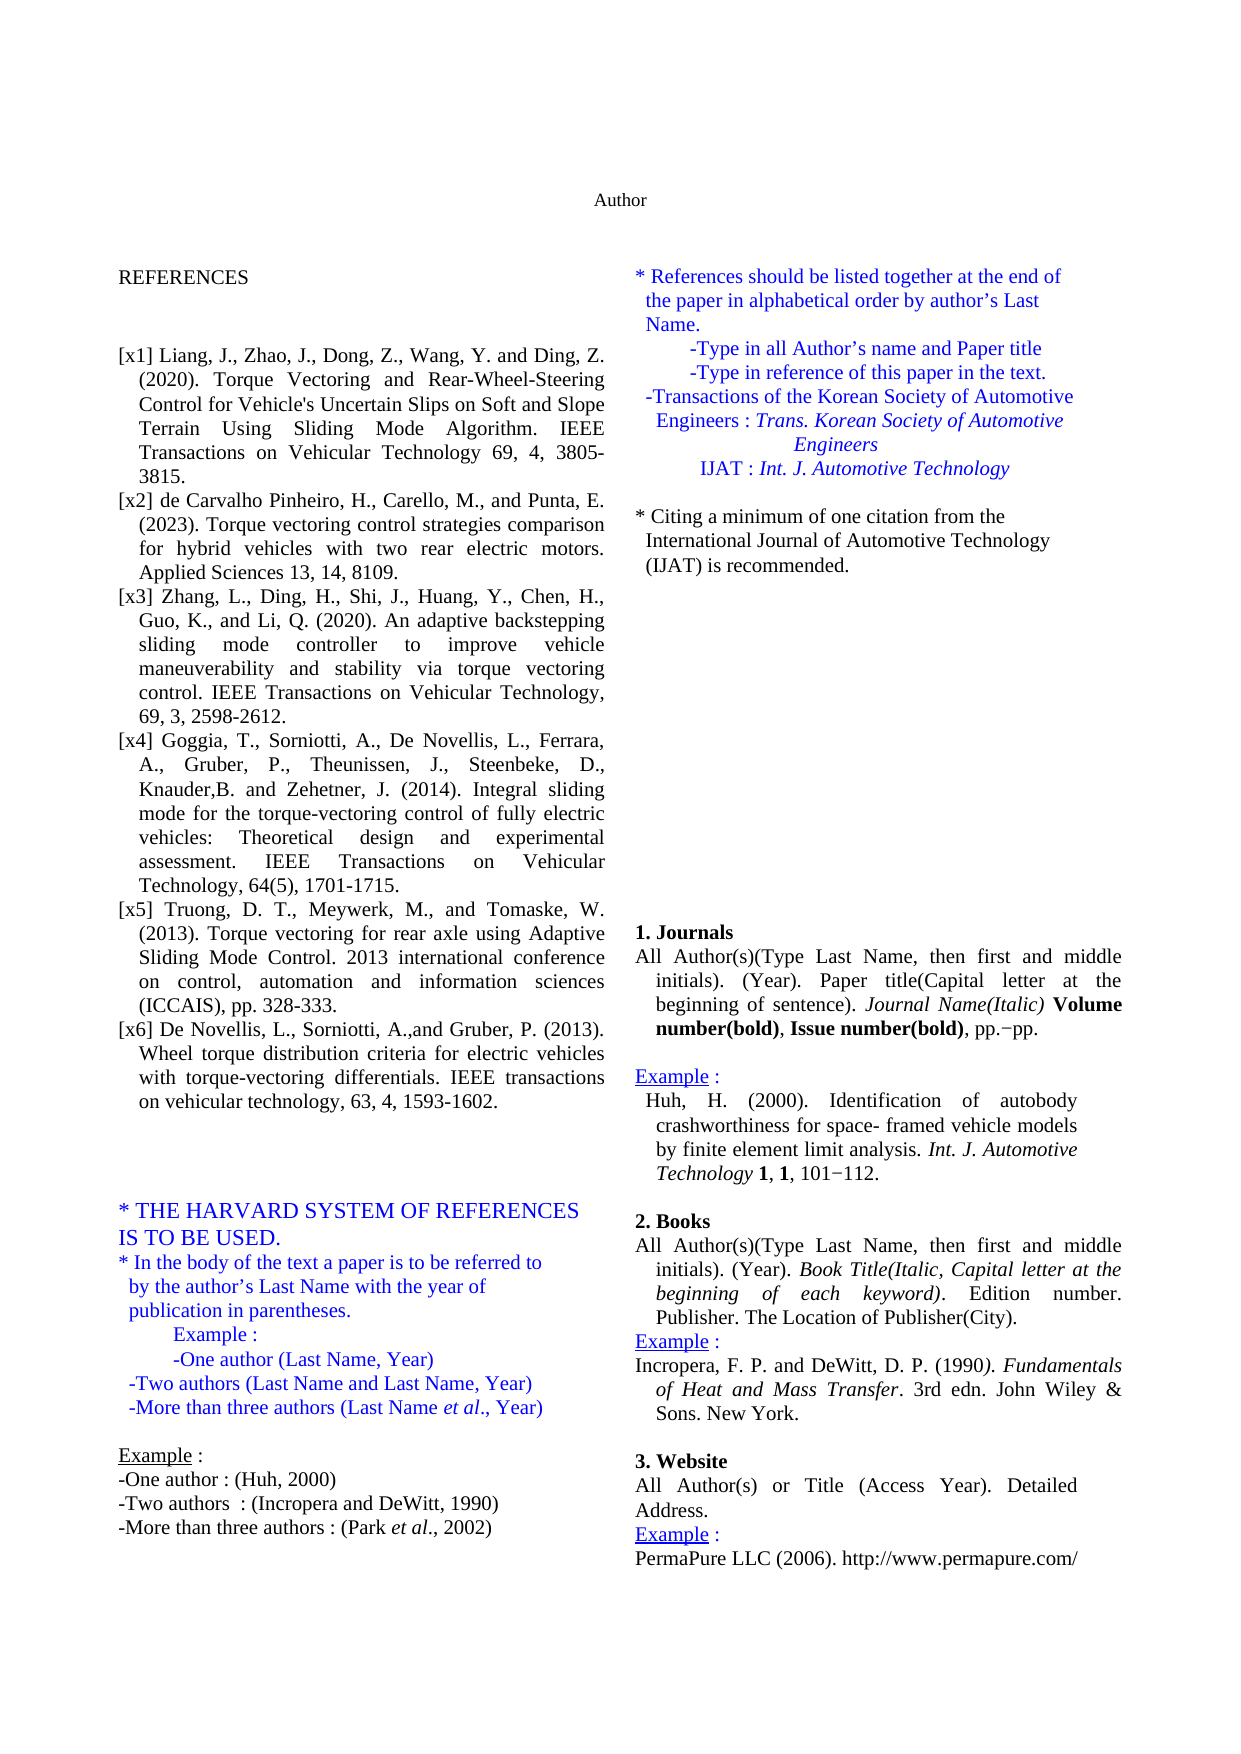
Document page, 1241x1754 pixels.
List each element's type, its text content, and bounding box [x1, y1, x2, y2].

text -More than three authors : (Park et al., 2002) [118, 1515, 605, 1539]
text PermaPure LLC (2006). http://www.permapure.com/ [635, 1546, 1122, 1570]
text [x3] Zhang, L., Ding, H., Shi, J., Huang, Y., Chen, H., Guo, K., and Li, Q. (2020). An adaptive backstepping sliding mode controller to improve vehicle maneuverability and stability via torque vectoring control. IEEE Transactions on Vehicular Technology, 69, 3, 2598-2612. [118, 584, 605, 728]
text * In the body of the text a paper is to be referred to by the author’s Last Name with the year of publication in parentheses. [118, 1250, 561, 1322]
text Example : [635, 1329, 1122, 1353]
text -Transactions of the Korean Society of Automotive Engineers : Trans. Korean Society of Automotive [645, 384, 1078, 432]
text [x4] Goggia, T., Sorniotti, A., De Novellis, L., Ferrara, A., Gruber, P., Theunissen, J., Steenbeke, D., Knauder,B. and Zehetner, J. (2014). Integral sliding mode for the torque-vectoring control of fully electric vehicles: Theoretical design and experimental assessment. IEEE Transactions on Vehicular Technology, 64(5), 1701-1715. [118, 728, 605, 897]
text All Author(s)(Type Last Name, then first and middle initials). (Year). Book Title(Italic, Capital letter at the beginning of each keyword). Edition number. Publisher. The Location of Publisher(City). [635, 1233, 1122, 1329]
text Incropera, F. P. and DeWitt, D. P. (1990). Fundamentals of Heat and Mass Transfer. 3rd edn. John Wiley & Sons. New York. [635, 1353, 1122, 1425]
text -Two authors : (Incropera and DeWitt, 1990) [118, 1491, 605, 1515]
title * The Harvard System of references is to be used. [118, 1197, 605, 1250]
text All Author(s) or Title (Access Year). Detailed Address. [635, 1473, 1078, 1522]
text Huh, H. (2000). Identification of autobody crashworthiness for space- framed vehicle models by finite element limit analysis. Int. J. Automotive Technology 1, 1, 101−112. [645, 1088, 1078, 1185]
text Example : [118, 1443, 561, 1467]
text 1. Journals [635, 920, 1078, 944]
text Engineers [679, 432, 1078, 456]
text 2. Books [635, 1209, 1122, 1233]
text -One author : (Huh, 2000) [118, 1467, 605, 1491]
text [x6] De Novellis, L., Sorniotti, A.,and Gruber, P. (2013). Wheel torque distribution criteria for electric vehicles with torque-vectoring differentials. IEEE transactions on vehicular technology, 63, 4, 1593-1602. [118, 1017, 605, 1113]
text -Type in reference of this paper in the text. [679, 360, 1078, 384]
text -More than three authors (Last Name et al., Year) [128, 1394, 561, 1419]
text -One author (Last Name, Year) [162, 1346, 561, 1371]
text -Two authors (Last Name and Last Name, Year) [128, 1371, 561, 1394]
text Example : [635, 1064, 1078, 1088]
text [x5] Truong, D. T., Meywerk, M., and Tomaske, W. (2013). Torque vectoring for rear axle using Adaptive Sliding Mode Control. 2013 international conference on control, automation and information sciences (ICCAIS), pp. 328-333. [118, 897, 605, 1017]
text All Author(s)(Type Last Name, then first and middle initials). (Year). Paper title(Capital letter at the beginning of sentence). Journal Name(Italic) Volume number(bold), Issue number(bold), pp.−pp. [635, 944, 1122, 1040]
text * References should be listed together at the end of the paper in alphabetical order by author’s Last Name. [635, 264, 1078, 336]
text [x1] Liang, J., Zhao, J., Dong, Z., Wang, Y. and Ding, Z.(2020). Torque Vectoring and Rear-Wheel-Steering Control for Vehicle's Uncertain Slips on Soft and Slope Terrain Using Sliding Mode Algorithm. IEEE Transactions on Vehicular Technology 69, 4, 3805-3815. [118, 343, 605, 488]
text -Type in all Author’s name and Paper title [679, 336, 1078, 360]
text * Citing a minimum of one citation from the International Journal of Automotive Technology (IJAT) is recommended. [635, 504, 1078, 577]
text Example : [635, 1522, 1122, 1546]
text Example : [162, 1322, 561, 1346]
text IJAT : Int. J. Automotive Technology [679, 456, 1078, 480]
title REFERENCES [118, 264, 605, 289]
text [x2] de Carvalho Pinheiro, H., Carello, M., and Punta, E. (2023). Torque vectoring control strategies comparison for hybrid vehicles with two rear electric motors. Applied Sciences 13, 14, 8109. [118, 488, 605, 584]
text 3. Website [635, 1449, 1122, 1473]
